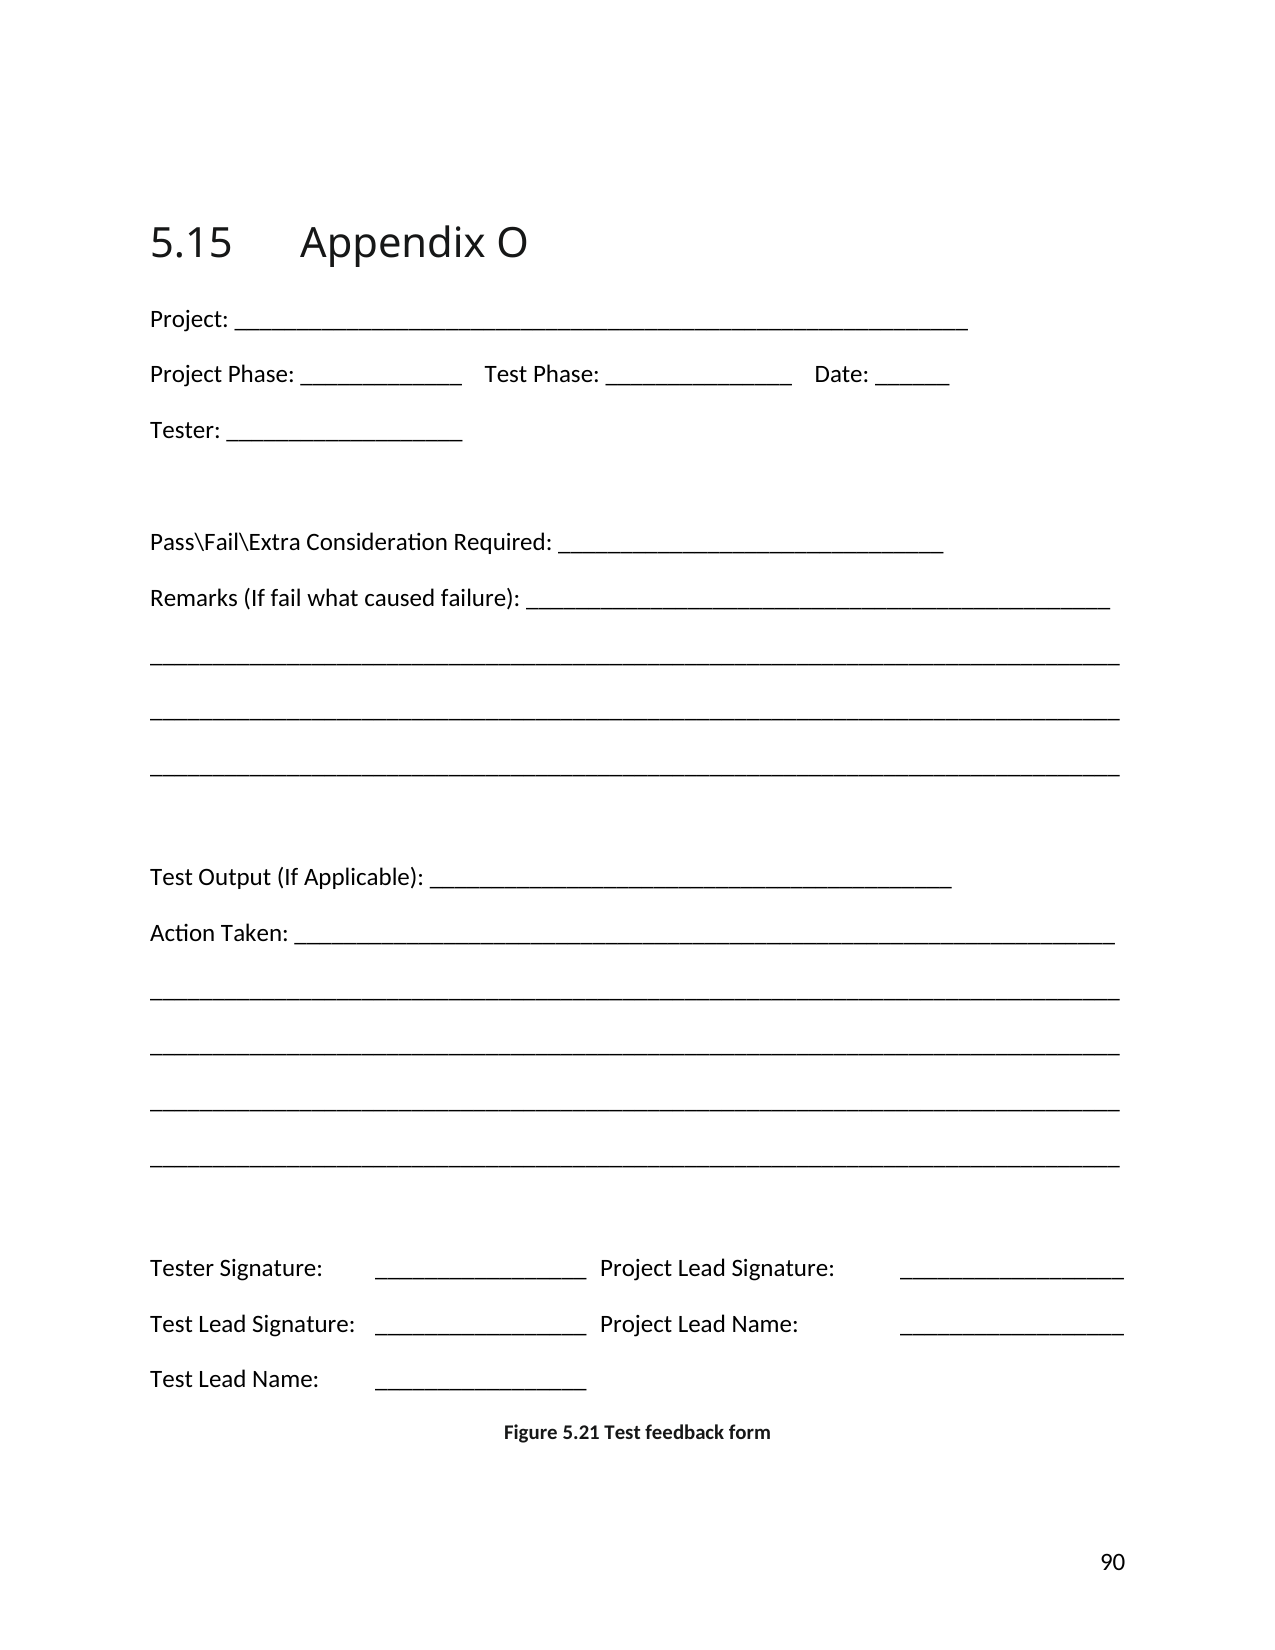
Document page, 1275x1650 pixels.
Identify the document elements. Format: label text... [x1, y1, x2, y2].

text Test Output (If Applicable): __________________________________________ [150, 861, 1125, 892]
text Remarks (If fail what caused failure): _______________________________________________ [150, 582, 1125, 612]
text ______________________________________________________________________________ [150, 973, 1125, 1003]
text Project Phase: _____________ Test Phase: _______________ Date: ______ [150, 358, 1125, 389]
text Pass\Fail\Extra Consideration Required: _______________________________ [150, 526, 1125, 557]
text ______________________________________________________________________________ [150, 693, 1125, 724]
subtitle Appendix O [150, 212, 1125, 269]
text ______________________________________________________________________________ [150, 749, 1125, 780]
text ______________________________________________________________________________ [150, 1084, 1125, 1115]
text Test Lead Name: _________________ [150, 1363, 1125, 1394]
text Tester Signature: _________________ Project Lead Signature: __________________ [150, 1252, 1125, 1282]
text ______________________________________________________________________________ [150, 1140, 1125, 1171]
text Action Taken: __________________________________________________________________ [150, 917, 1125, 947]
text Tester: ___________________ [150, 414, 1125, 445]
text Test Lead Signature: _________________ Project Lead Name: __________________ [150, 1308, 1125, 1338]
text ______________________________________________________________________________ [150, 1028, 1125, 1059]
text Project: ___________________________________________________________ [150, 303, 1125, 333]
text ______________________________________________________________________________ [150, 638, 1125, 668]
